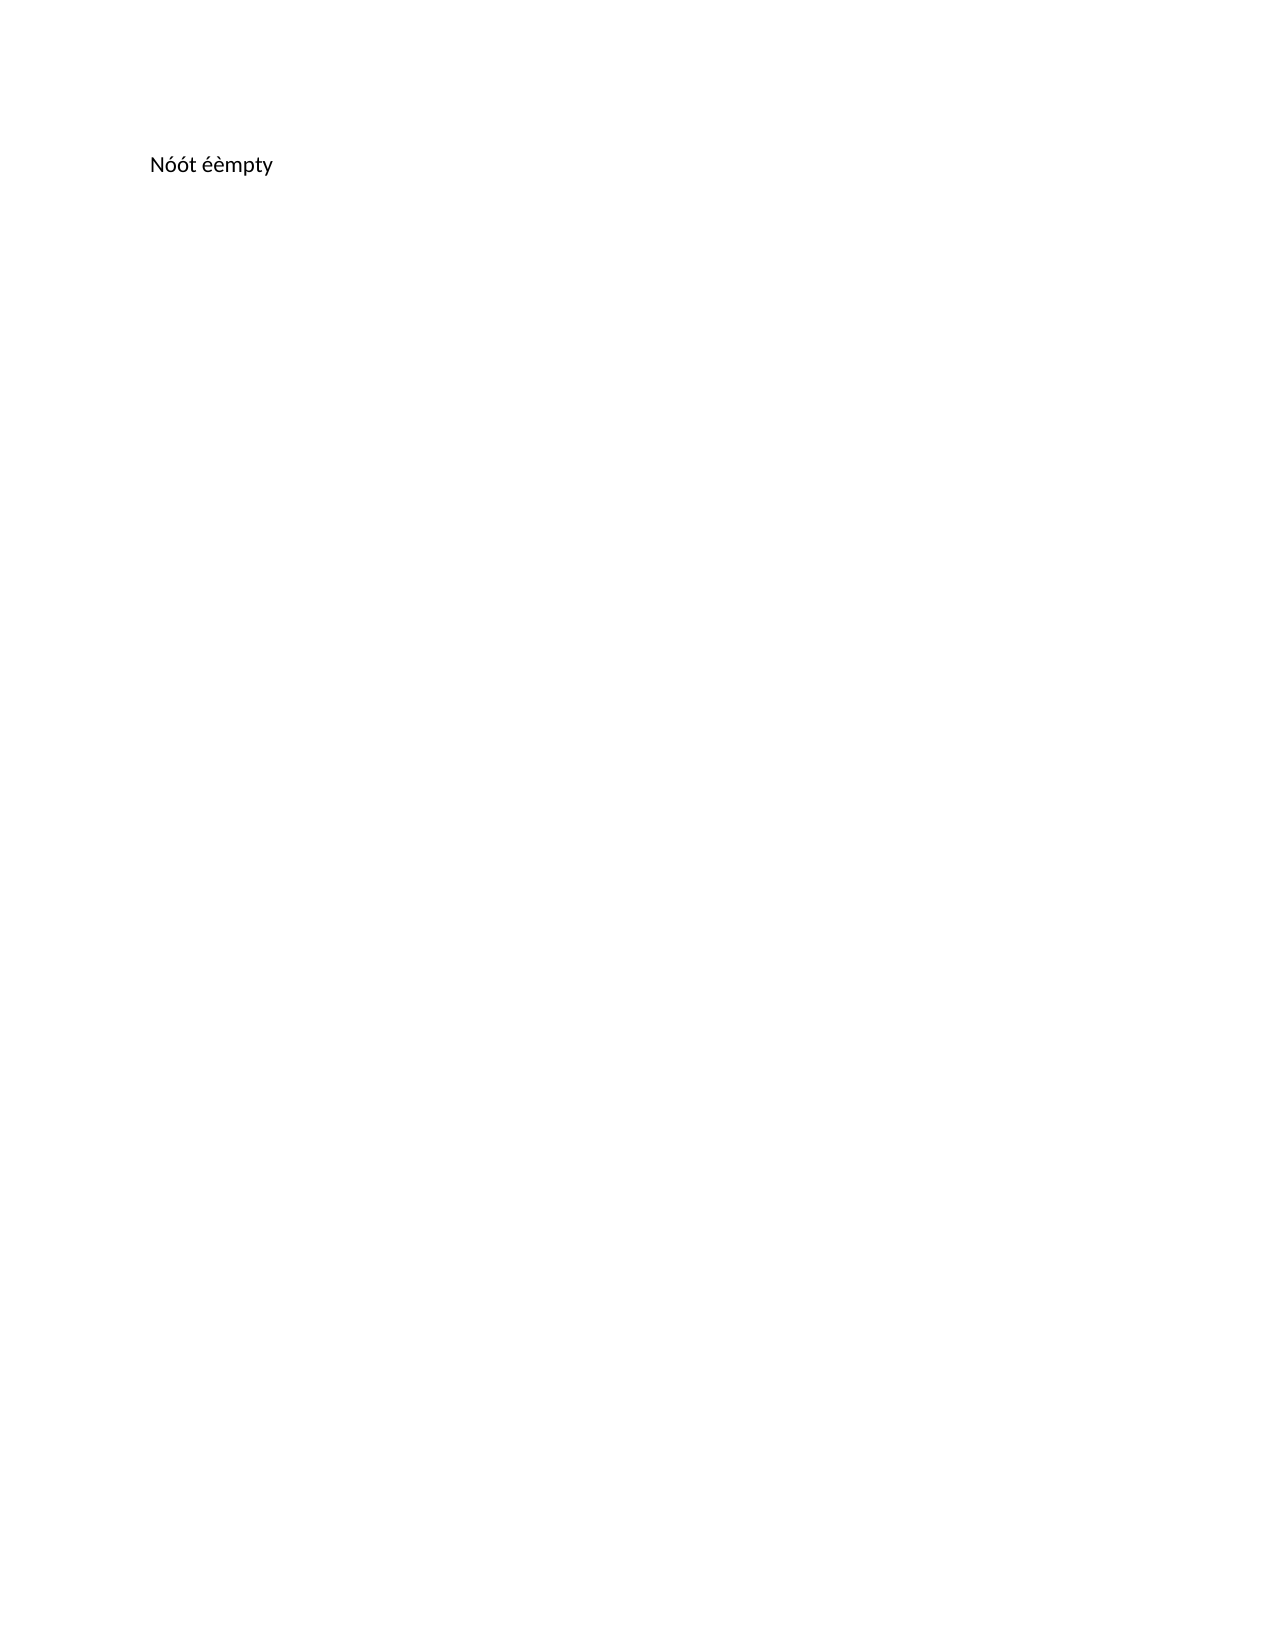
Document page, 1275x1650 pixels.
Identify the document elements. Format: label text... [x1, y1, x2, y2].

text Nóót éèmpty [150, 150, 1125, 178]
